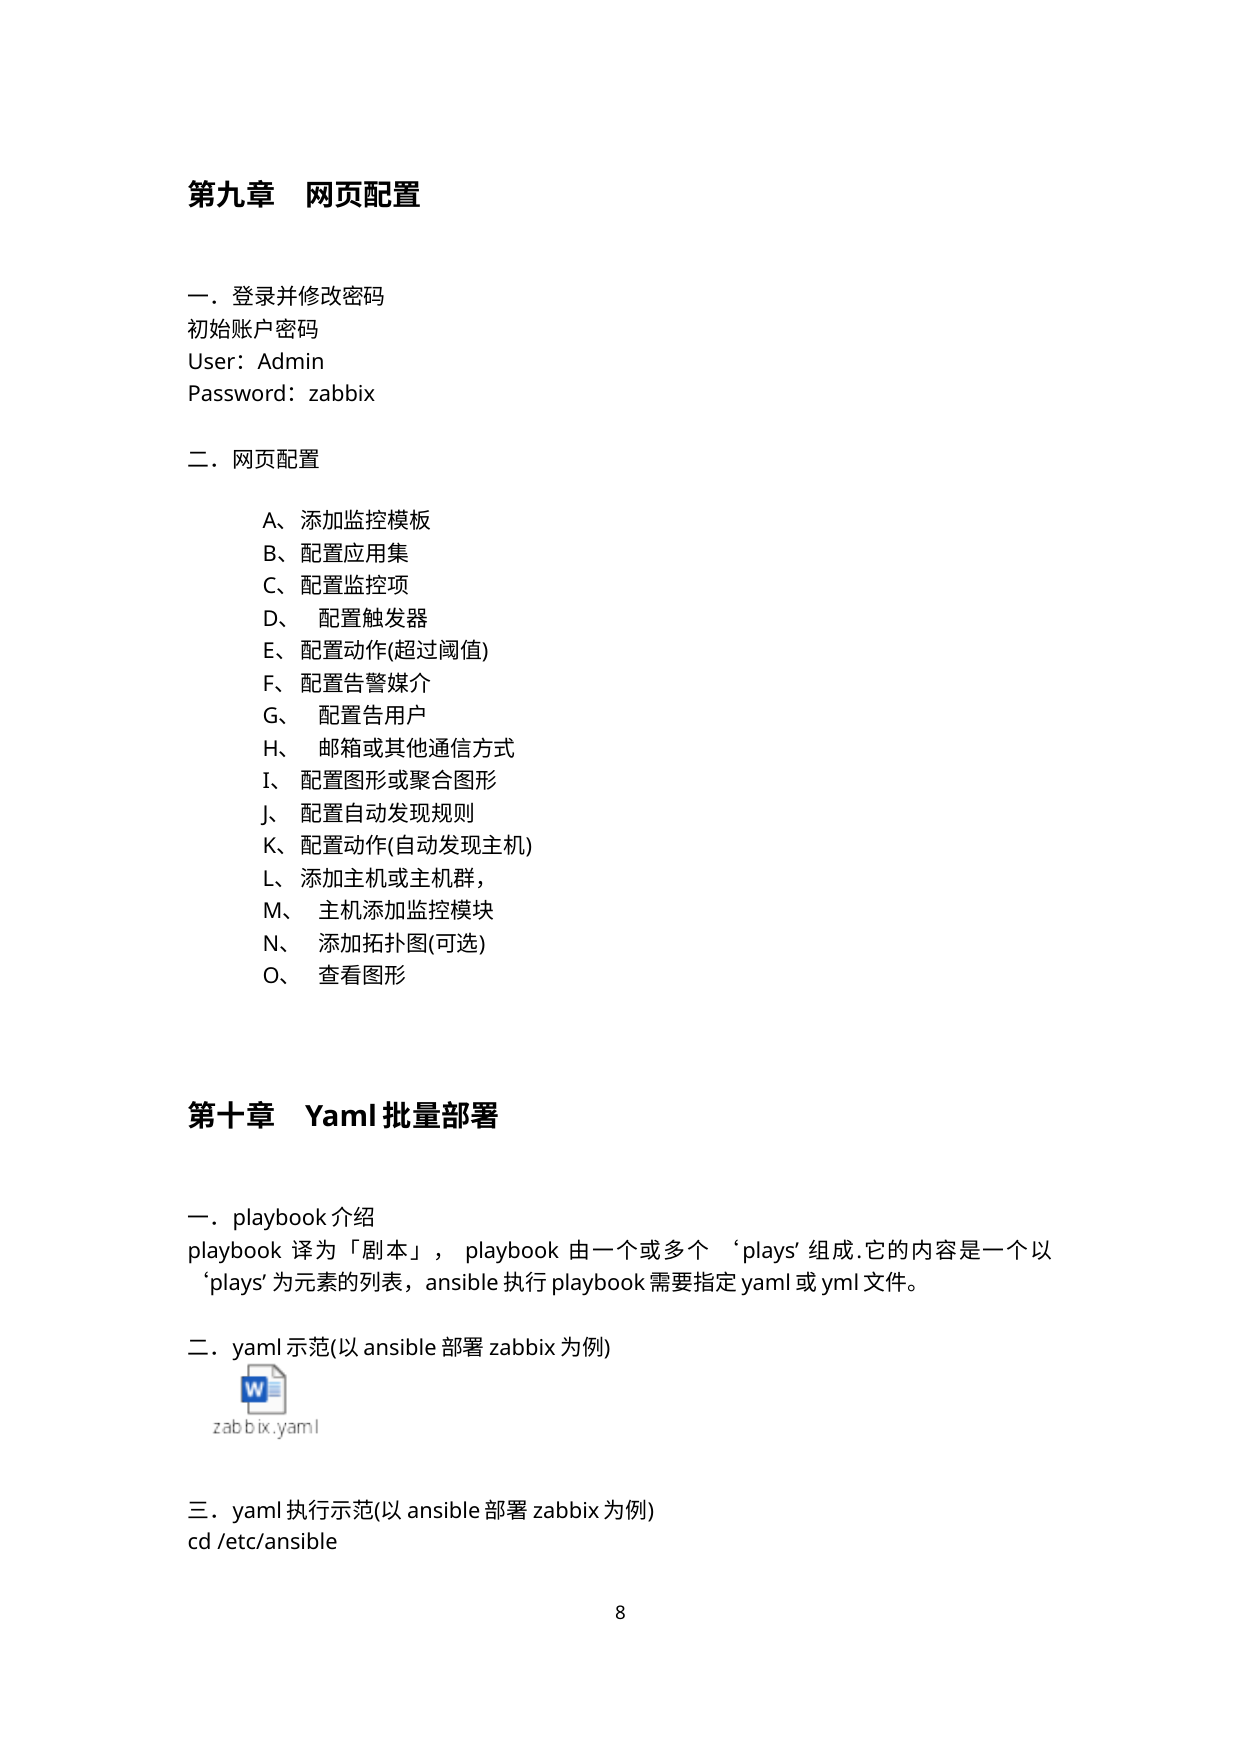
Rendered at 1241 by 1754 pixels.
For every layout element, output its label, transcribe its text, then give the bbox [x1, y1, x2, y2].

list 添加监控模板 [262, 503, 1053, 535]
list yaml执行示范(以ansible部署zabbix为例) [187, 1492, 1053, 1525]
list 配置动作(自动发现主机) [262, 828, 1053, 860]
list 网页配置 [187, 441, 1053, 474]
list 配置应用集 [262, 535, 1053, 568]
list yaml示范(以ansible部署zabbix为例) [187, 1330, 1053, 1362]
list 配置监控项 [262, 568, 1053, 600]
subtitle Yaml批量部署 [187, 1081, 1053, 1146]
list 配置触发器 [262, 600, 1053, 633]
text User：Admin [187, 344, 1053, 376]
list 配置图形或聚合图形 [262, 763, 1053, 795]
list 邮箱或其他通信方式 [262, 730, 1053, 763]
text Password：zabbix [187, 376, 1053, 409]
subtitle 网页配置 [187, 160, 1053, 225]
text cd /etc/ansible [187, 1525, 1053, 1557]
list playbook介绍 [187, 1200, 1053, 1232]
text playbook 译为「剧本」， playbook 由一个或多个 ‘plays’ 组成.它的内容是一个以 ‘plays’ 为元素的列表，ansible执行playbook需要指定yaml或yml文件。 [187, 1232, 1053, 1297]
list 配置动作(超过阈值) [262, 633, 1053, 665]
list 查看图形 [262, 958, 1053, 990]
list 添加拓扑图(可选) [262, 925, 1053, 958]
list 配置告警媒介 [262, 665, 1053, 698]
list 主机添加监控模块 [262, 893, 1053, 925]
text 初始账户密码 [187, 311, 1053, 344]
list 配置自动发现规则 [262, 795, 1053, 828]
list 添加主机或主机群， [262, 860, 1053, 893]
list 登录并修改密码 [187, 279, 1053, 311]
list 配置告用户 [262, 698, 1053, 730]
